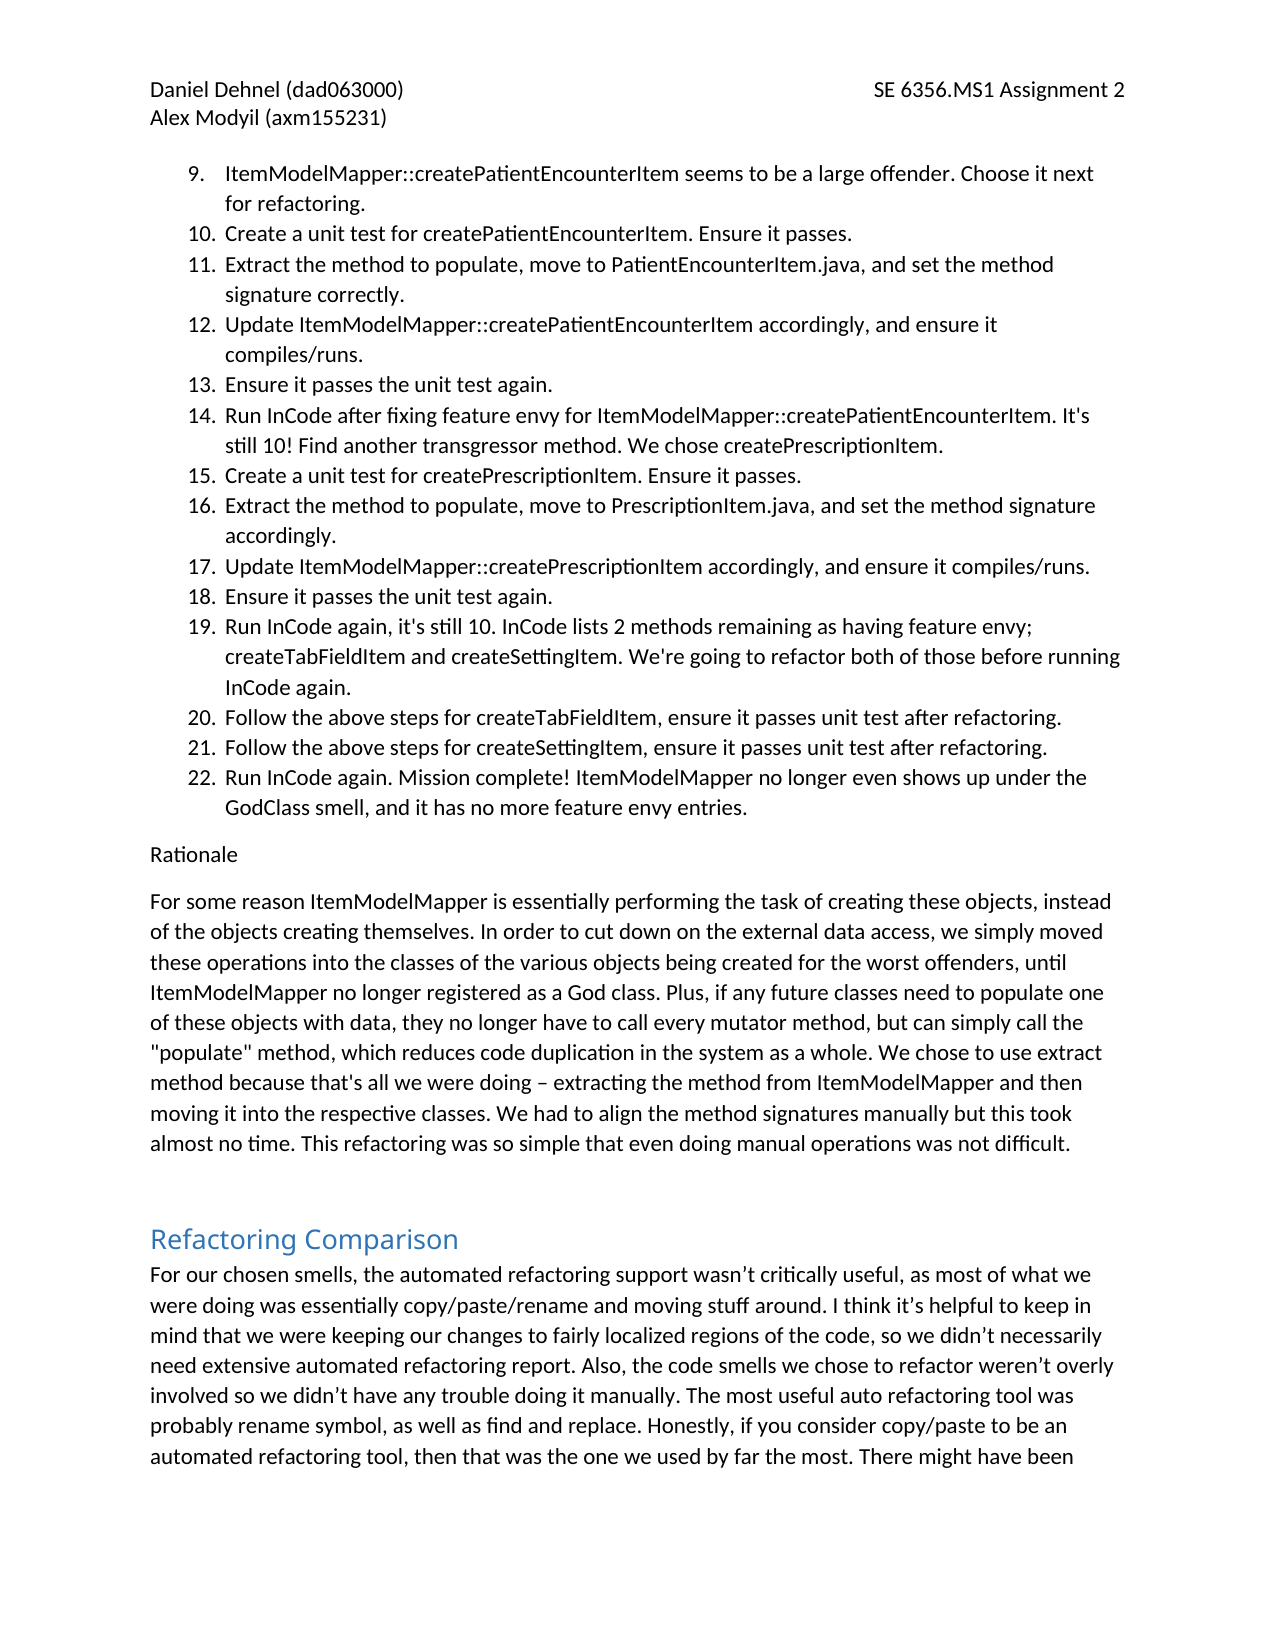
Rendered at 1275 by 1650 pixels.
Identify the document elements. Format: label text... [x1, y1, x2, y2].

list Create a unit test for createPrescriptionItem. Ensure it passes. [187, 461, 1125, 489]
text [150, 1261, 1125, 1470]
list ItemModelMapper::createPatientEncounterItem seems to be a large offender. Choose it next for refactoring. [187, 159, 1125, 217]
list Run InCode again. Mission complete! ItemModelMapper no longer even shows up under the GodClass smell, and it has no more feature envy entries. [187, 763, 1125, 821]
text For some reason ItemModelMapper is essentially performing the task of creating these objects, instead of the objects creating themselves. In order to cut down on the external data access, we simply moved these operations into the classes of the various objects being created for the worst offenders, until ItemModelMapper no longer registered as a God class. Plus, if any future classes need to populate one of these objects with data, they no longer have to call every mutator method, but can simply call the "populate" method, which reduces code duplication in the system as a whole. We chose to use extract method because that's all we were doing – extracting the method from ItemModelMapper and then moving it into the respective classes. We had to align the method signatures manually but this took almost no time. This refactoring was so simple that even doing manual operations was not difficult. [150, 887, 1125, 1157]
list Create a unit test for createPatientEncounterItem. Ensure it passes. [187, 219, 1125, 247]
list Run InCode again, it's still 10. InCode lists 2 methods remaining as having feature envy; createTabFieldItem and createSettingItem. We're going to refactor both of those before running InCode again. [187, 612, 1125, 701]
text Rationale [150, 840, 1125, 868]
list Update ItemModelMapper::createPrescriptionItem accordingly, and ensure it compiles/runs. [187, 552, 1125, 580]
list Run InCode after fixing feature envy for ItemModelMapper::createPatientEncounterItem. It's still 10! Find another transgressor method. We chose createPrescriptionItem. [187, 401, 1125, 459]
list Ensure it passes the unit test again. [187, 371, 1125, 398]
list Ensure it passes the unit test again. [187, 582, 1125, 610]
list Follow the above steps for createTabFieldItem, ensure it passes unit test after refactoring. [187, 703, 1125, 731]
list Update ItemModelMapper::createPatientEncounterItem accordingly, and ensure it compiles/runs. [187, 310, 1125, 368]
subtitle Refactoring Comparison [150, 1221, 1125, 1258]
list Follow the above steps for createSettingItem, ensure it passes unit test after refactoring. [187, 733, 1125, 761]
list Extract the method to populate, move to PrescriptionItem.java, and set the method signature accordingly. [187, 491, 1125, 549]
list Extract the method to populate, move to PatientEncounterItem.java, and set the method signature correctly. [187, 250, 1125, 308]
